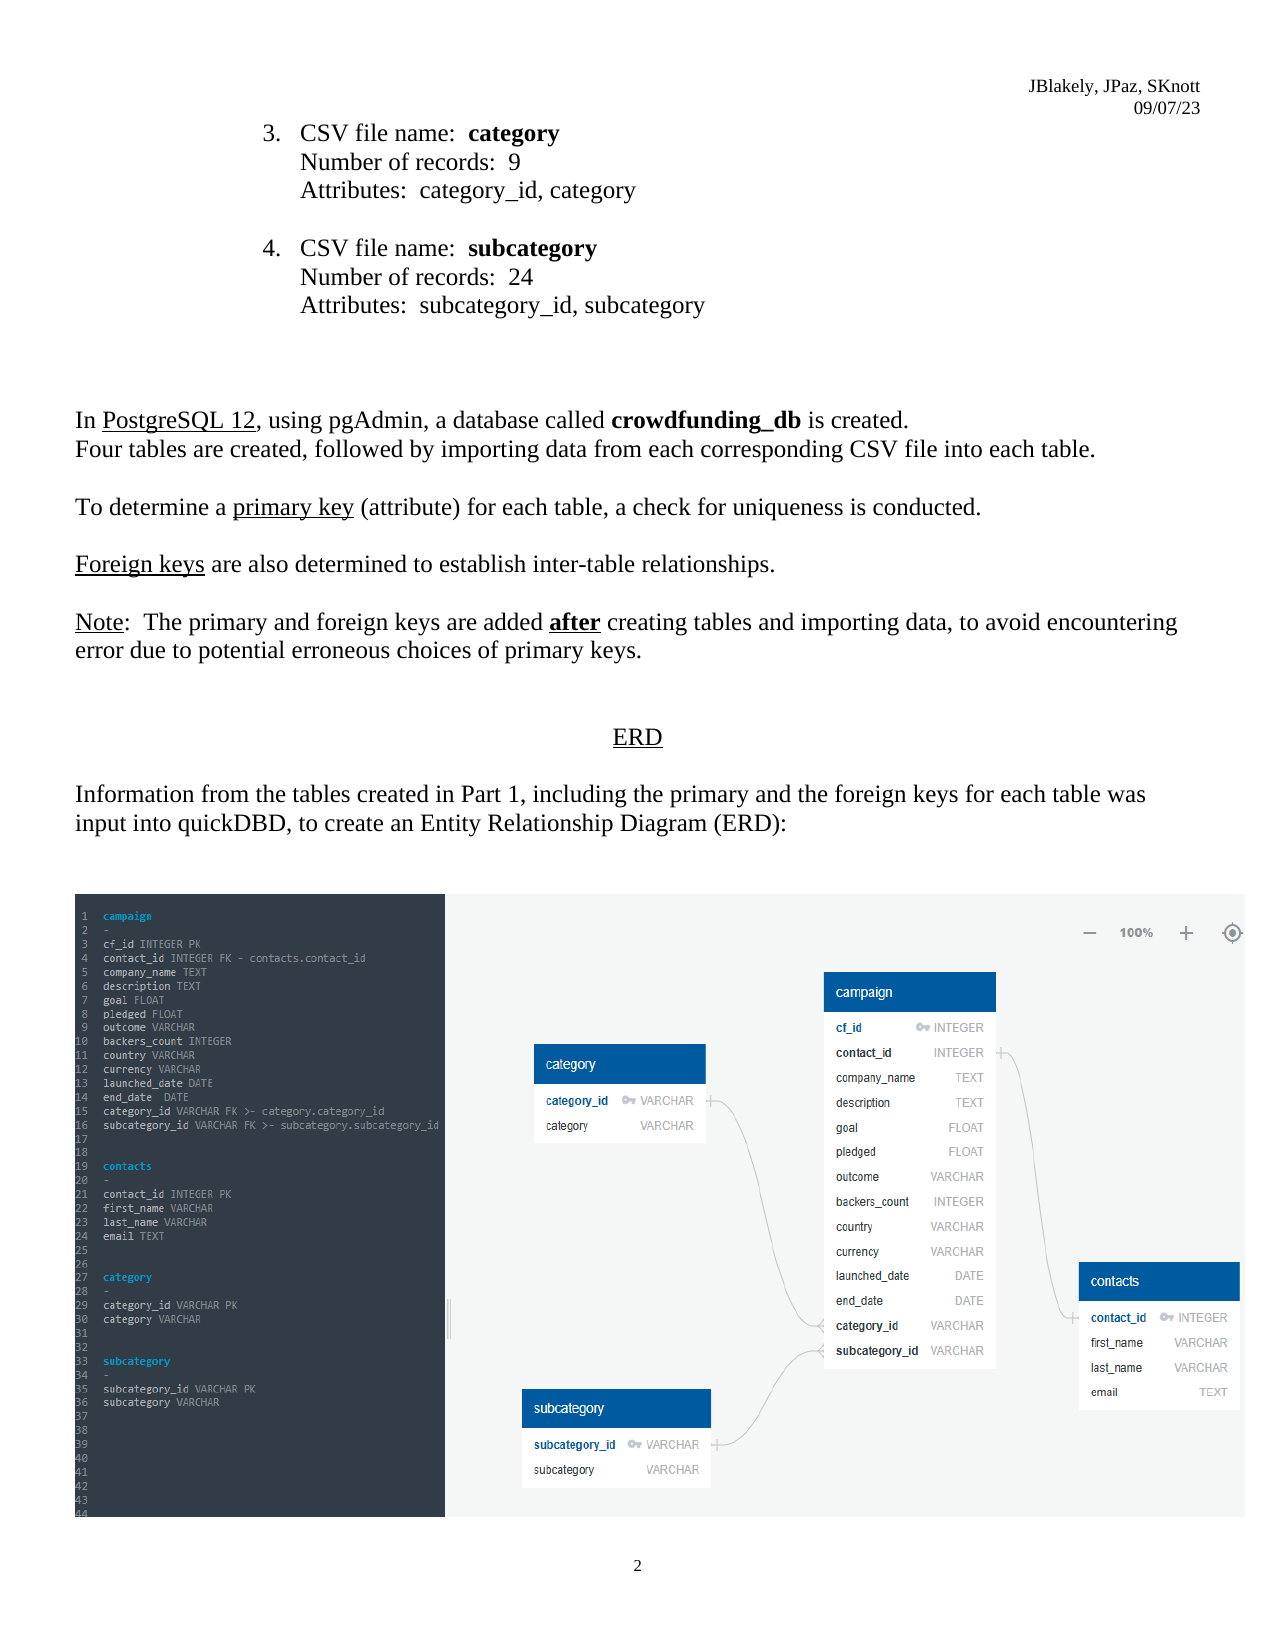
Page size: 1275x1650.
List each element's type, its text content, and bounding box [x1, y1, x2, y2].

list Number of records: 9 [300, 147, 1200, 176]
picture [75, 894, 1245, 1517]
text To determine a primary key (attribute) for each table, a check for uniqueness is conducted. [75, 492, 1200, 521]
list Number of records: 24 [300, 262, 1200, 291]
text Foreign keys are also determined to establish inter-table relationships. [75, 549, 1200, 578]
list CSV file name: subcategory [262, 233, 1200, 262]
list Attributes: category_id, category [300, 176, 1200, 204]
text ERD [75, 722, 1200, 751]
text Information from the tables created in Part 1, including the primary and the foreign keys for each table was input into quickDBD, to create an Entity Relationship Diagram (ERD): [75, 779, 1200, 837]
text In PostgreSQL 12, using pgAdmin, a database called crowdfunding_db is created. [75, 406, 1200, 434]
text Note: The primary and foreign keys are added after creating tables and importing data, to avoid encountering error due to potential erroneous choices of primary keys. [75, 607, 1200, 664]
list Attributes: subcategory_id, subcategory [300, 291, 1200, 319]
text Four tables are created, followed by importing data from each corresponding CSV file into each table. [75, 434, 1200, 463]
list CSV file name: category [262, 118, 1200, 147]
